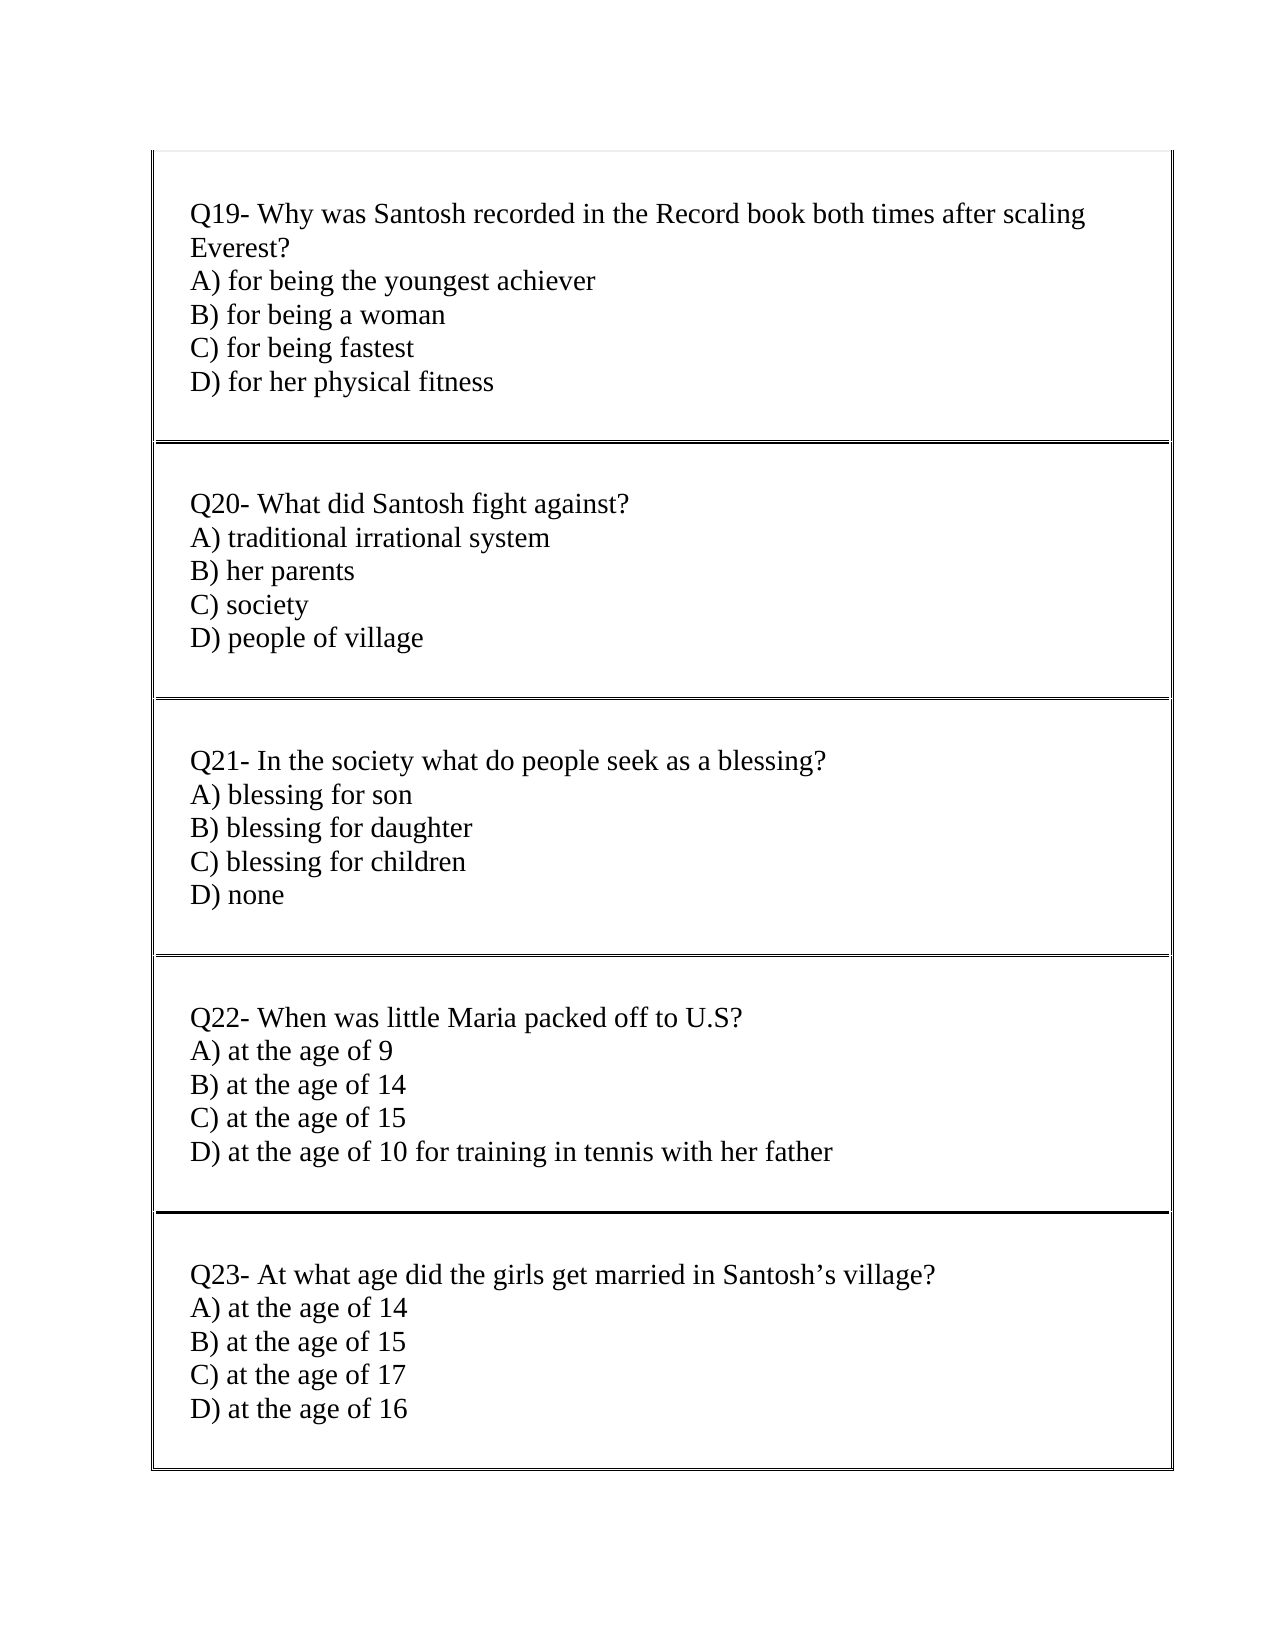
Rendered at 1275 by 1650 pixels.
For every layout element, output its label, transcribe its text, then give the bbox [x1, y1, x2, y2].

table_cell Q23- At what age did the girls get married in Santosh’s village? A) at the age of 14 B) at the age of 15 C) at the age of 17 D) at the age of 16 [152, 1211, 1172, 1467]
table_cell Q19- Why was Santosh recorded in the Record book both times after scaling Everest? A) for being the youngest achiever B) for being a woman C) for being fastest D) for her physical fitness [154, 152, 1171, 440]
table_cell Q22- When was little Maria packed off to U.S? A) at the age of 9 B) at the age of 14 C) at the age of 15 D) at the age of 10 for training in tennis with her father [154, 954, 1171, 1211]
table_cell Q21- In the society what do people seek as a blessing? A) blessing for son B) blessing for daughter C) blessing for children D) none [154, 697, 1171, 954]
table_cell Q20- What did Santosh fight against? A) traditional irrational system B) her parents C) society D) people of village [152, 440, 1172, 697]
